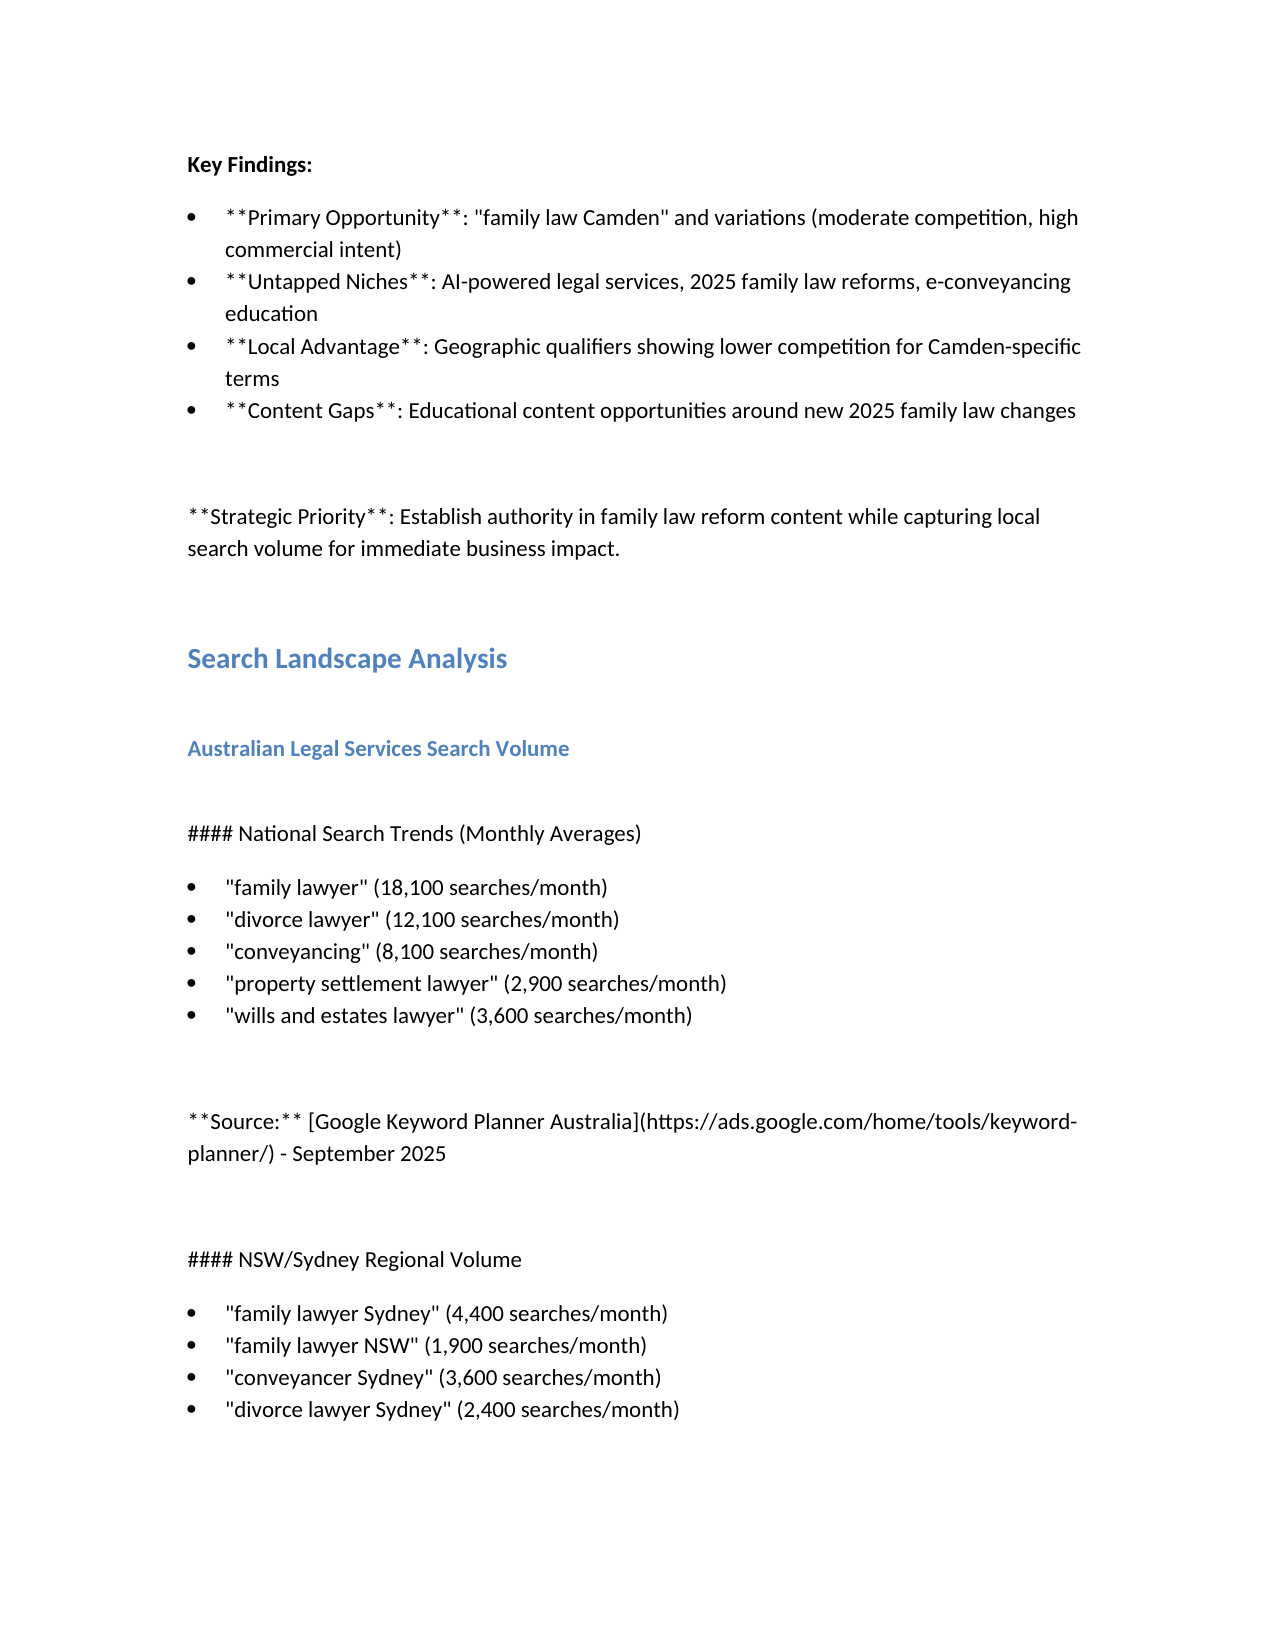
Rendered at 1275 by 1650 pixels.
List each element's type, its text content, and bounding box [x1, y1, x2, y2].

text #### NSW/Sydney Regional Volume [187, 1246, 1087, 1274]
list "property settlement lawyer" (2,900 searches/month) [187, 969, 1087, 997]
text Key Findings: [187, 150, 1087, 178]
list "conveyancer Sydney" (3,600 searches/month) [187, 1363, 1087, 1391]
list "divorce lawyer" (12,100 searches/month) [187, 905, 1087, 933]
list "divorce lawyer Sydney" (2,400 searches/month) [187, 1395, 1087, 1423]
list "wills and estates lawyer" (3,600 searches/month) [187, 1001, 1087, 1029]
list "family lawyer" (18,100 searches/month) [187, 873, 1087, 901]
text **Strategic Priority**: Establish authority in family law reform content while capturing local search volume for immediate business impact. [187, 502, 1087, 562]
list "family lawyer Sydney" (4,400 searches/month) [187, 1299, 1087, 1327]
list **Primary Opportunity**: "family law Camden" and variations (moderate competition, high commercial intent) [187, 203, 1087, 263]
list **Content Gaps**: Educational content opportunities around new 2025 family law changes [187, 396, 1087, 424]
list "family lawyer NSW" (1,900 searches/month) [187, 1331, 1087, 1359]
text **Source:** [Google Keyword Planner Australia](https://ads.google.com/home/tools/keyword-planner/) - September 2025 [187, 1107, 1087, 1168]
list **Untapped Niches**: AI-powered legal services, 2025 family law reforms, e-conveyancing education [187, 267, 1087, 328]
text #### National Search Trends (Monthly Averages) [187, 819, 1087, 848]
list "conveyancing" (8,100 searches/month) [187, 937, 1087, 965]
subtitle Search Landscape Analysis [187, 640, 1087, 676]
subtitle Australian Legal Services Search Volume [187, 734, 1087, 762]
list **Local Advantage**: Geographic qualifiers showing lower competition for Camden-specific terms [187, 332, 1087, 392]
